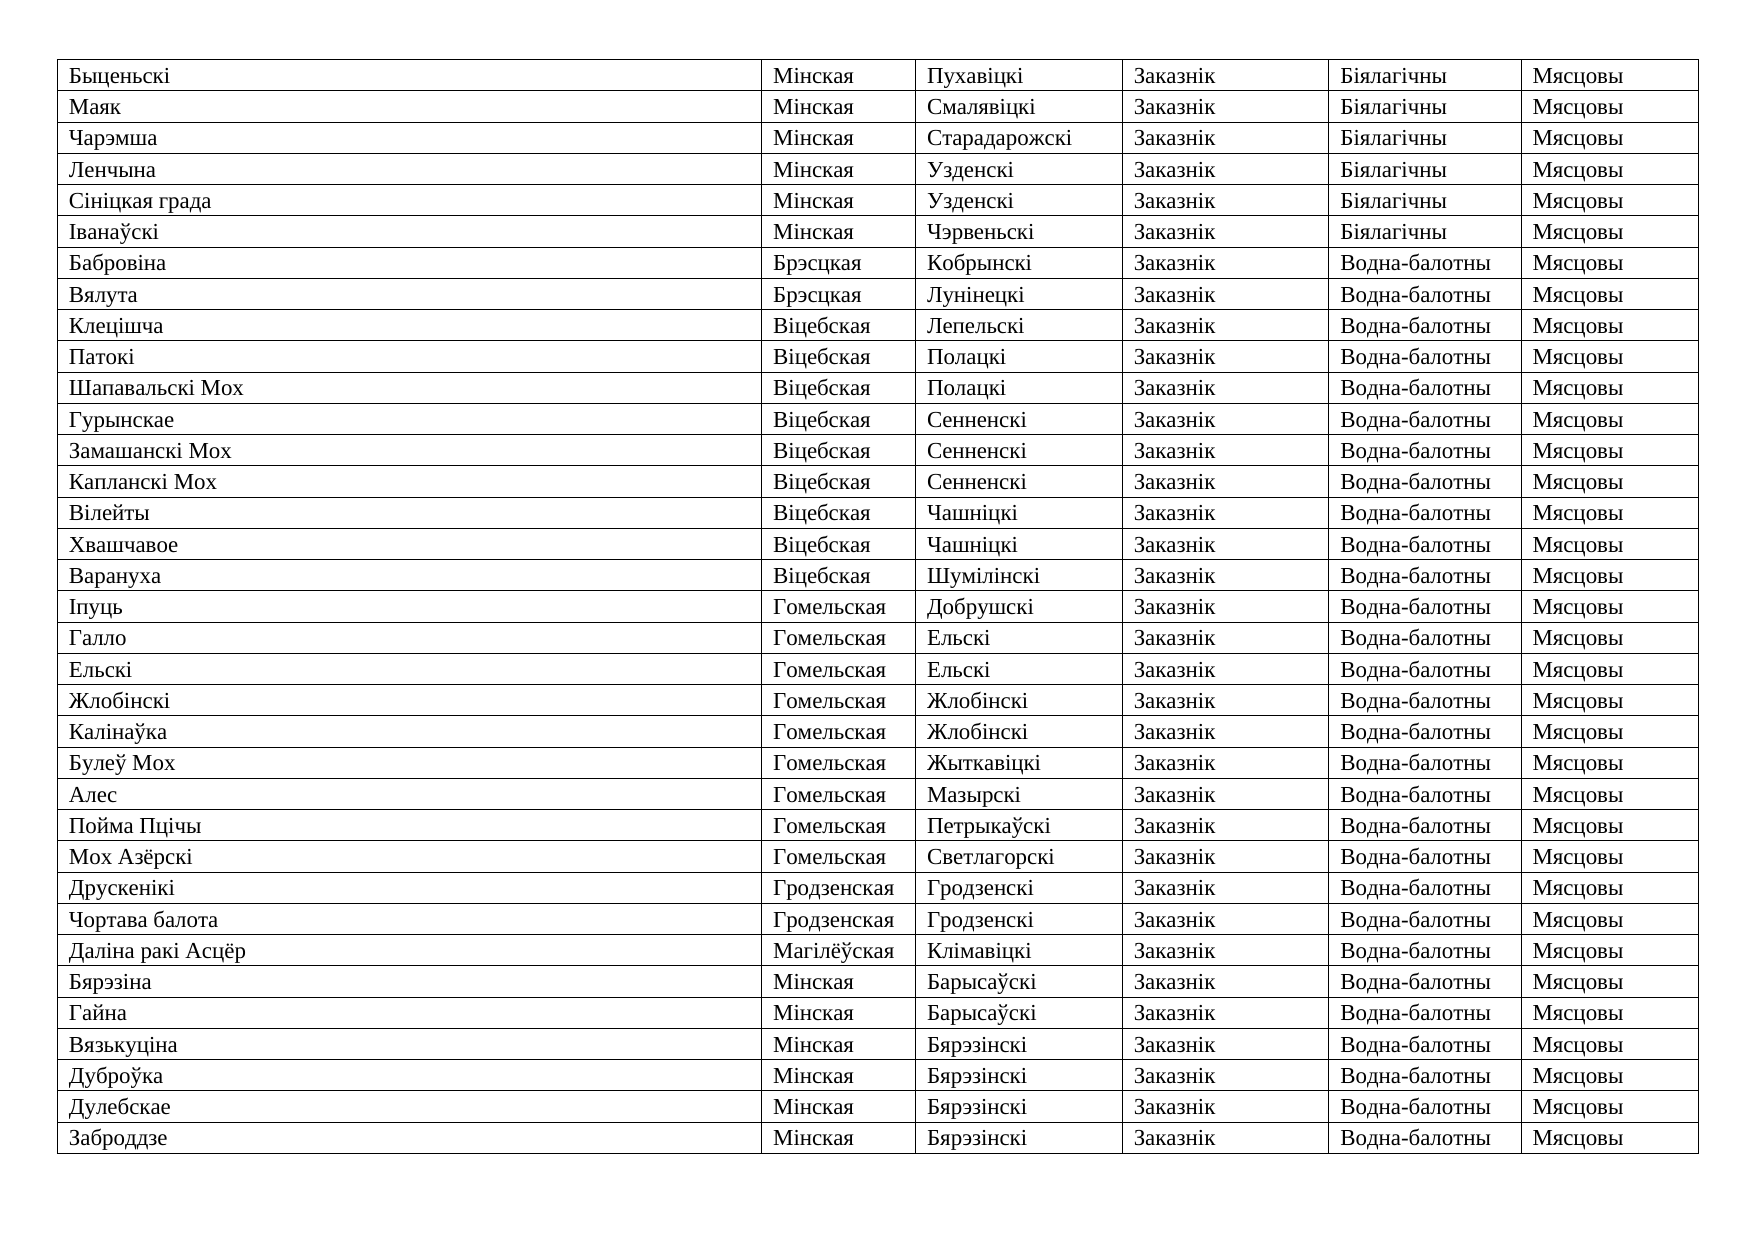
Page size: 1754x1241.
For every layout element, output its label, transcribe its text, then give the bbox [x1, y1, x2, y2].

table_cell Мінская [762, 1123, 915, 1153]
table_cell Мясцовы [1522, 1123, 1698, 1153]
table_cell Заказнік [1123, 1060, 1328, 1090]
table_cell Заказнік [1123, 623, 1328, 653]
table_cell Мясцовы [1522, 560, 1698, 590]
table_cell Віцебская [762, 466, 915, 497]
table_cell Заказнік [1123, 685, 1328, 715]
table_cell Мясцовы [1522, 216, 1698, 247]
table_cell Водна-балотны [1329, 435, 1521, 465]
table_cell Мясцовы [1522, 591, 1698, 622]
table_cell Чортава балота [58, 904, 761, 934]
table_cell Жыткавіцкі [916, 748, 1122, 778]
table_cell Водна-балотны [1329, 1060, 1521, 1090]
table_cell Гомельская [762, 810, 915, 840]
table_cell Бярэзінскі [916, 1091, 1122, 1122]
table_cell Заказнік [1123, 1123, 1328, 1153]
table_cell Водна-балотны [1329, 873, 1521, 903]
table_cell Заказнік [1123, 341, 1328, 372]
table_cell Ленчына [58, 154, 761, 184]
table_cell Светлагорскі [916, 841, 1122, 872]
table_cell Мясцовы [1522, 91, 1698, 122]
table_cell Заказнік [1123, 841, 1328, 872]
table_cell Дуброўка [58, 1060, 761, 1090]
table_cell Мясцовы [1522, 185, 1698, 215]
table_cell Віцебская [762, 529, 915, 559]
table_cell Заказнік [1123, 310, 1328, 340]
table_cell Заказнік [1123, 498, 1328, 528]
table_cell Мясцовы [1522, 935, 1698, 965]
table_cell Бярэзінскі [916, 1060, 1122, 1090]
table_cell Заказнік [1123, 529, 1328, 559]
table_cell Мясцовы [1522, 623, 1698, 653]
table_cell Гайна [58, 998, 761, 1028]
table_cell Мясцовы [1522, 716, 1698, 747]
table_cell Водна-балотны [1329, 935, 1521, 965]
table_cell Галло [58, 623, 761, 653]
table_cell Мясцовы [1522, 654, 1698, 684]
table_cell Вязькуціна [58, 1029, 761, 1059]
table_cell Мінская [762, 966, 915, 997]
table_cell Мясцовы [1522, 310, 1698, 340]
table_cell Іванаўскі [58, 216, 761, 247]
table_cell Біялагічны [1329, 154, 1521, 184]
table_cell Мясцовы [1522, 1091, 1698, 1122]
table_cell Шапавальскі Мох [58, 373, 761, 403]
table_cell Гомельская [762, 716, 915, 747]
table_cell Мінская [762, 154, 915, 184]
table_cell Смалявіцкі [916, 91, 1122, 122]
table_cell Водна-балотны [1329, 404, 1521, 434]
table_cell Заказнік [1123, 716, 1328, 747]
table_cell Быценьскі [58, 60, 761, 90]
table_cell Бабровіна [58, 248, 761, 278]
table_cell Гродзенскі [916, 873, 1122, 903]
table_cell Водна-балотны [1329, 560, 1521, 590]
table_cell Капланскі Мох [58, 466, 761, 497]
table_cell Мясцовы [1522, 966, 1698, 997]
table_cell Заказнік [1123, 966, 1328, 997]
table_cell Водна-балотны [1329, 310, 1521, 340]
table_cell Брэсцкая [762, 279, 915, 309]
table_cell Мінская [762, 1060, 915, 1090]
table_cell Мясцовы [1522, 1029, 1698, 1059]
table_cell Мох Азёрскі [58, 841, 761, 872]
table_cell Гомельская [762, 841, 915, 872]
table_cell Мясцовы [1522, 60, 1698, 90]
table_cell Водна-балотны [1329, 748, 1521, 778]
table_cell Водна-балотны [1329, 904, 1521, 934]
table_cell Старадарожскі [916, 123, 1122, 153]
table_cell Заказнік [1123, 248, 1328, 278]
table_cell Мясцовы [1522, 341, 1698, 372]
table_cell Заказнік [1123, 998, 1328, 1028]
table_cell Калінаўка [58, 716, 761, 747]
table_cell Мясцовы [1522, 529, 1698, 559]
table_cell Заказнік [1123, 91, 1328, 122]
table_cell Мясцовы [1522, 435, 1698, 465]
table_cell Ельскі [916, 623, 1122, 653]
table_cell Мінская [762, 60, 915, 90]
table_cell Петрыкаўскі [916, 810, 1122, 840]
table_cell Водна-балотны [1329, 998, 1521, 1028]
table_cell Мясцовы [1522, 279, 1698, 309]
table_cell Віцебская [762, 404, 915, 434]
table_cell Водна-балотны [1329, 779, 1521, 809]
table_cell Гомельская [762, 779, 915, 809]
table_cell Водна-балотны [1329, 1091, 1521, 1122]
table_cell Вілейты [58, 498, 761, 528]
table_cell Водна-балотны [1329, 373, 1521, 403]
table_cell Заказнік [1123, 373, 1328, 403]
table_cell Клецішча [58, 310, 761, 340]
table_cell Мінская [762, 1091, 915, 1122]
table_cell Біялагічны [1329, 123, 1521, 153]
table_cell Гурынскае [58, 404, 761, 434]
table_cell Жлобінскі [58, 685, 761, 715]
table_cell Лунінецкі [916, 279, 1122, 309]
table_cell Лепельскі [916, 310, 1122, 340]
table_cell Чашніцкі [916, 498, 1122, 528]
table_cell Водна-балотны [1329, 841, 1521, 872]
table_cell Водна-балотны [1329, 966, 1521, 997]
table_cell Мясцовы [1522, 841, 1698, 872]
table_cell Гомельская [762, 591, 915, 622]
table_cell Водна-балотны [1329, 591, 1521, 622]
table_cell Друскенікі [58, 873, 761, 903]
table_cell Мазырскі [916, 779, 1122, 809]
table_cell Мясцовы [1522, 498, 1698, 528]
table_cell Мінская [762, 216, 915, 247]
table_cell Заказнік [1123, 404, 1328, 434]
table_cell Заказнік [1123, 904, 1328, 934]
table_cell Віцебская [762, 341, 915, 372]
table_cell Замашанскі Мох [58, 435, 761, 465]
table_cell Мясцовы [1522, 123, 1698, 153]
table_cell Сенненскі [916, 435, 1122, 465]
table_cell Заброддзе [58, 1123, 761, 1153]
table_cell Гомельская [762, 685, 915, 715]
table_cell Водна-балотны [1329, 623, 1521, 653]
table_cell Алес [58, 779, 761, 809]
table_cell Водна-балотны [1329, 248, 1521, 278]
table_cell Барысаўскі [916, 998, 1122, 1028]
table_cell Мясцовы [1522, 373, 1698, 403]
table_cell Водна-балотны [1329, 466, 1521, 497]
table_cell Шумілінскі [916, 560, 1122, 590]
table_cell Віцебская [762, 310, 915, 340]
table_cell Водна-балотны [1329, 498, 1521, 528]
table_cell Мясцовы [1522, 404, 1698, 434]
table_cell Сенненскі [916, 466, 1122, 497]
table_cell Брэсцкая [762, 248, 915, 278]
table_cell Віцебская [762, 560, 915, 590]
table_cell Віцебская [762, 498, 915, 528]
table_cell Ельскі [58, 654, 761, 684]
table_cell Мясцовы [1522, 998, 1698, 1028]
table_cell Бярэзіна [58, 966, 761, 997]
table_cell Гродзенская [762, 873, 915, 903]
table_cell Кобрынскі [916, 248, 1122, 278]
table_cell Заказнік [1123, 748, 1328, 778]
table_cell Заказнік [1123, 591, 1328, 622]
table_cell Добрушскі [916, 591, 1122, 622]
table_cell Заказнік [1123, 60, 1328, 90]
table_cell Іпуць [58, 591, 761, 622]
table_cell Чашніцкі [916, 529, 1122, 559]
table_cell Заказнік [1123, 1029, 1328, 1059]
table_cell Пойма Пцічы [58, 810, 761, 840]
table_cell Булеў Мох [58, 748, 761, 778]
table_cell Чарэмша [58, 123, 761, 153]
table_cell Патокі [58, 341, 761, 372]
table_cell Ельскі [916, 654, 1122, 684]
table_cell Заказнік [1123, 466, 1328, 497]
table_cell Мясцовы [1522, 685, 1698, 715]
table_cell Мінская [762, 91, 915, 122]
table_cell Мясцовы [1522, 154, 1698, 184]
table_cell Узденскі [916, 185, 1122, 215]
table_cell Мінская [762, 1029, 915, 1059]
table_cell Заказнік [1123, 654, 1328, 684]
table_cell Мінская [762, 998, 915, 1028]
table_cell Мясцовы [1522, 904, 1698, 934]
table_cell Мінская [762, 123, 915, 153]
table_cell Водна-балотны [1329, 1029, 1521, 1059]
table_cell Гродзенскі [916, 904, 1122, 934]
table_cell Пухавіцкі [916, 60, 1122, 90]
table_cell Заказнік [1123, 779, 1328, 809]
table_cell Мясцовы [1522, 1060, 1698, 1090]
table_cell Маяк [58, 91, 761, 122]
table_cell Сенненскі [916, 404, 1122, 434]
table_cell Заказнік [1123, 810, 1328, 840]
table_cell Даліна ракі Асцёр [58, 935, 761, 965]
table_cell Водна-балотны [1329, 654, 1521, 684]
table_cell Заказнік [1123, 935, 1328, 965]
table_cell Мінская [762, 185, 915, 215]
table_cell Водна-балотны [1329, 279, 1521, 309]
table_cell Полацкі [916, 341, 1122, 372]
table_cell Заказнік [1123, 185, 1328, 215]
table_cell Біялагічны [1329, 60, 1521, 90]
table_cell Водна-балотны [1329, 529, 1521, 559]
table_cell Віцебская [762, 373, 915, 403]
table_cell Заказнік [1123, 154, 1328, 184]
table_cell Біялагічны [1329, 185, 1521, 215]
table_cell Мясцовы [1522, 466, 1698, 497]
table_cell Барысаўскі [916, 966, 1122, 997]
table_cell Дулебскае [58, 1091, 761, 1122]
table_cell Жлобінскі [916, 685, 1122, 715]
table_cell Водна-балотны [1329, 1123, 1521, 1153]
table_cell Заказнік [1123, 560, 1328, 590]
table_cell Мясцовы [1522, 873, 1698, 903]
table_cell Заказнік [1123, 123, 1328, 153]
table_cell Мясцовы [1522, 810, 1698, 840]
table_cell Узденскі [916, 154, 1122, 184]
table_cell Сініцкая града [58, 185, 761, 215]
table_cell Заказнік [1123, 873, 1328, 903]
table_cell Мясцовы [1522, 748, 1698, 778]
table_cell Гомельская [762, 748, 915, 778]
table_cell Віцебская [762, 435, 915, 465]
table_cell Заказнік [1123, 435, 1328, 465]
table_cell Мясцовы [1522, 248, 1698, 278]
table_cell Водна-балотны [1329, 716, 1521, 747]
table_cell Варануха [58, 560, 761, 590]
table_cell Заказнік [1123, 279, 1328, 309]
table_cell Водна-балотны [1329, 685, 1521, 715]
table_cell Заказнік [1123, 216, 1328, 247]
table_cell Гомельская [762, 623, 915, 653]
table_cell Полацкі [916, 373, 1122, 403]
table_cell Бярэзінскі [916, 1029, 1122, 1059]
table_cell Біялагічны [1329, 216, 1521, 247]
table_cell Вялута [58, 279, 761, 309]
table_cell Водна-балотны [1329, 341, 1521, 372]
table_cell Гродзенская [762, 904, 915, 934]
table_cell Заказнік [1123, 1091, 1328, 1122]
table_cell Біялагічны [1329, 91, 1521, 122]
table_cell Жлобінскі [916, 716, 1122, 747]
table_cell Клімавіцкі [916, 935, 1122, 965]
table_cell Гомельская [762, 654, 915, 684]
table_cell Мясцовы [1522, 779, 1698, 809]
table_cell Бярэзінскі [916, 1123, 1122, 1153]
table_cell Водна-балотны [1329, 810, 1521, 840]
table_cell Чэрвеньскі [916, 216, 1122, 247]
table_cell Хвашчавое [58, 529, 761, 559]
table_cell Магілёўская [762, 935, 915, 965]
